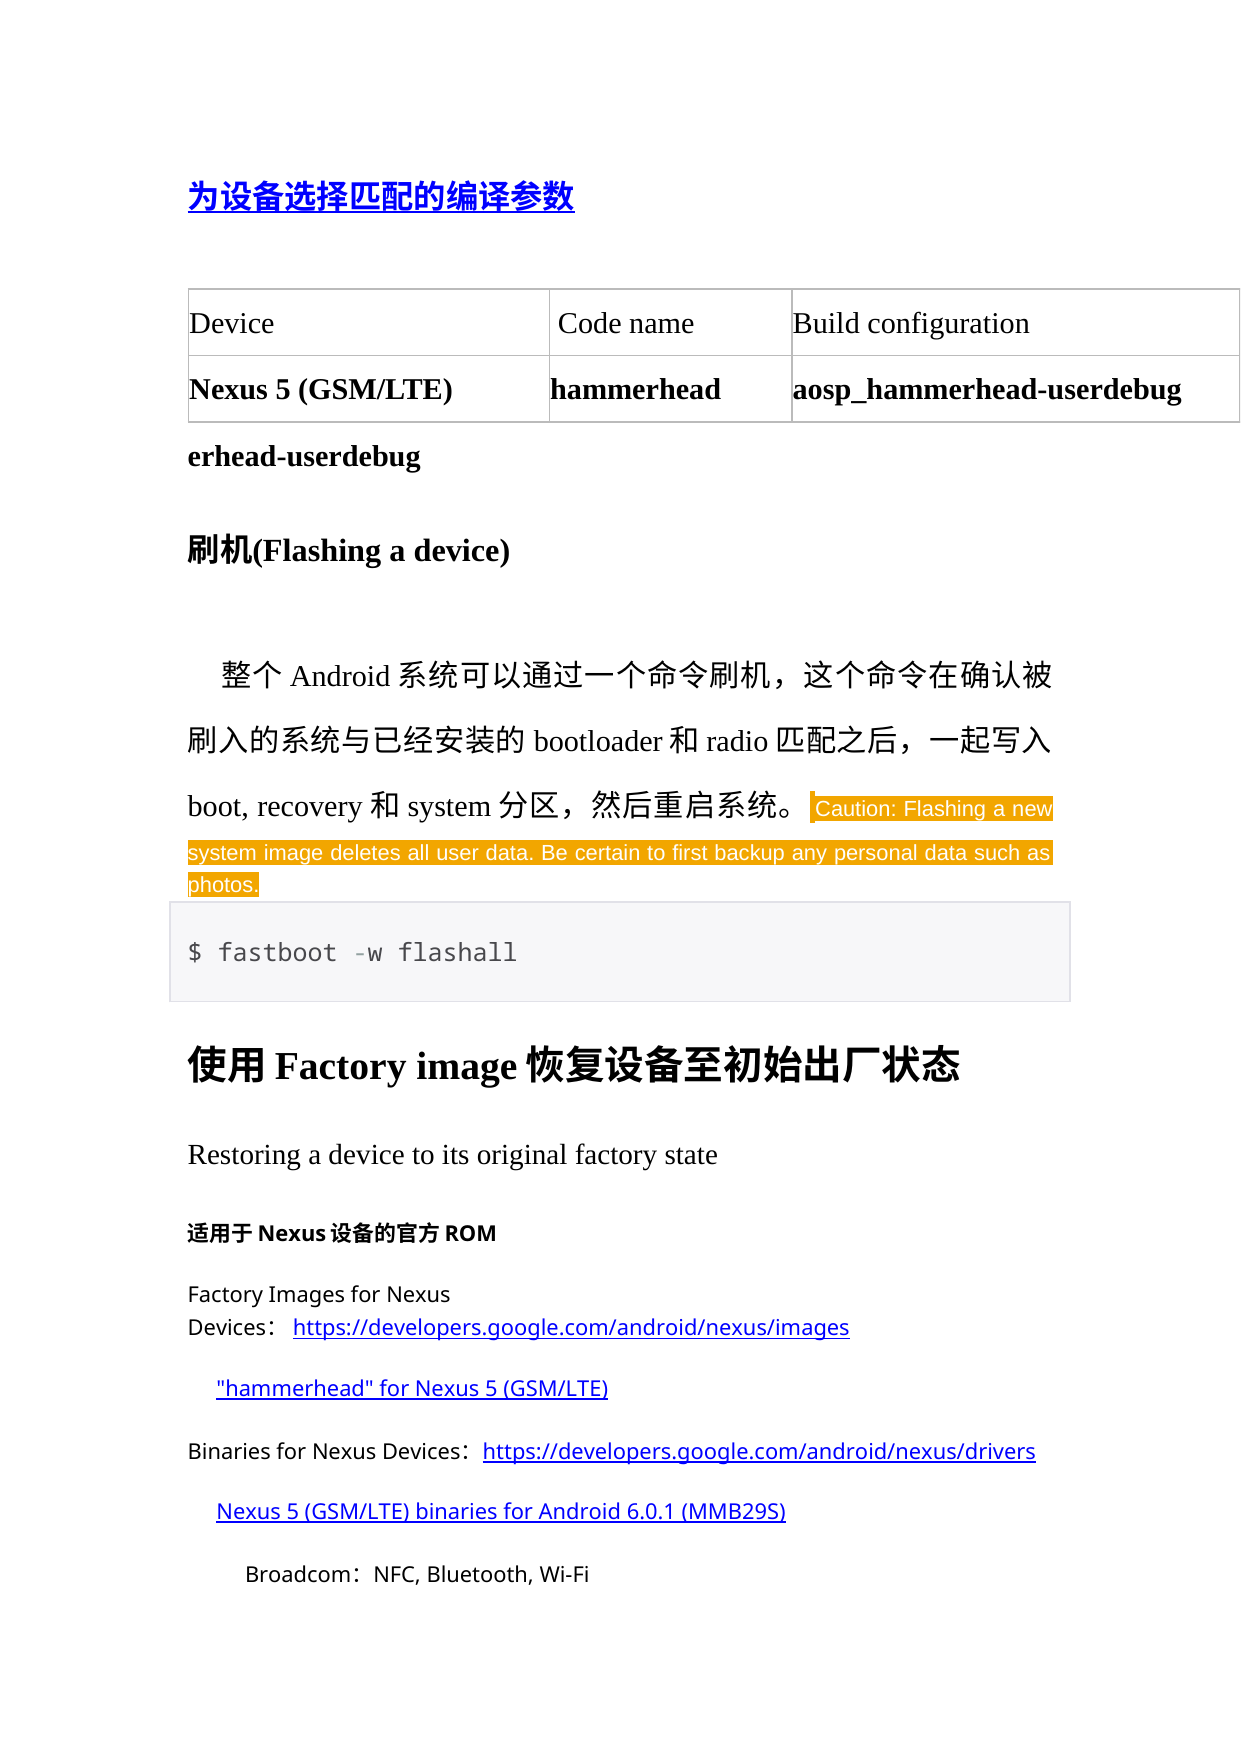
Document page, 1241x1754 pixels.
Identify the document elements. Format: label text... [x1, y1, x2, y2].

subtitle 为设备选择匹配的编译参数 [187, 162, 1053, 227]
subtitle 使用Factory image恢复设备至初始出厂状态 [187, 1029, 1053, 1094]
table_cell Nexus 5 (GSM/LTE) [189, 356, 549, 421]
table_cell aosp_hammerhead-userdebug [793, 356, 1239, 421]
table_header Code name [550, 290, 791, 355]
table_header Build configuration [793, 290, 1239, 355]
text $ fastboot -w flashall [171, 903, 1069, 1001]
text Restoring a device to its original factory state [187, 1122, 1053, 1187]
table_cell hammerhead [550, 356, 791, 421]
text Binaries for Nexus Devices：https://developers.google.com/android/nexus/drivers [187, 1433, 1053, 1466]
text 适用于Nexus设备的官方ROM [187, 1216, 1053, 1248]
text 整个Android系统可以通过一个命令刷机，这个命令在确认被刷入的系统与已经安装的bootloader和radio匹配之后，一起写入boot, recovery和system分区，然后重启系统。 Caution: Flashing a new system image deletes all user data. Be certain to first backup any personal data such as photos. [187, 641, 1053, 901]
text Nexus 5 (GSM/LTE) binaries for Android 6.0.1 (MMB29S) [187, 1495, 1053, 1527]
text Factory Images for Nexus Devices： https://developers.google.com/android/nexus/images [187, 1277, 1053, 1342]
text Broadcom：NFC, Bluetooth, Wi-Fi [187, 1557, 1053, 1589]
text "hammerhead" for Nexus 5 (GSM/LTE) [187, 1372, 1053, 1404]
text erhead-userdebug [187, 423, 1053, 488]
table_header Device [189, 290, 549, 355]
subtitle 刷机(Flashing a device) [187, 515, 1053, 580]
